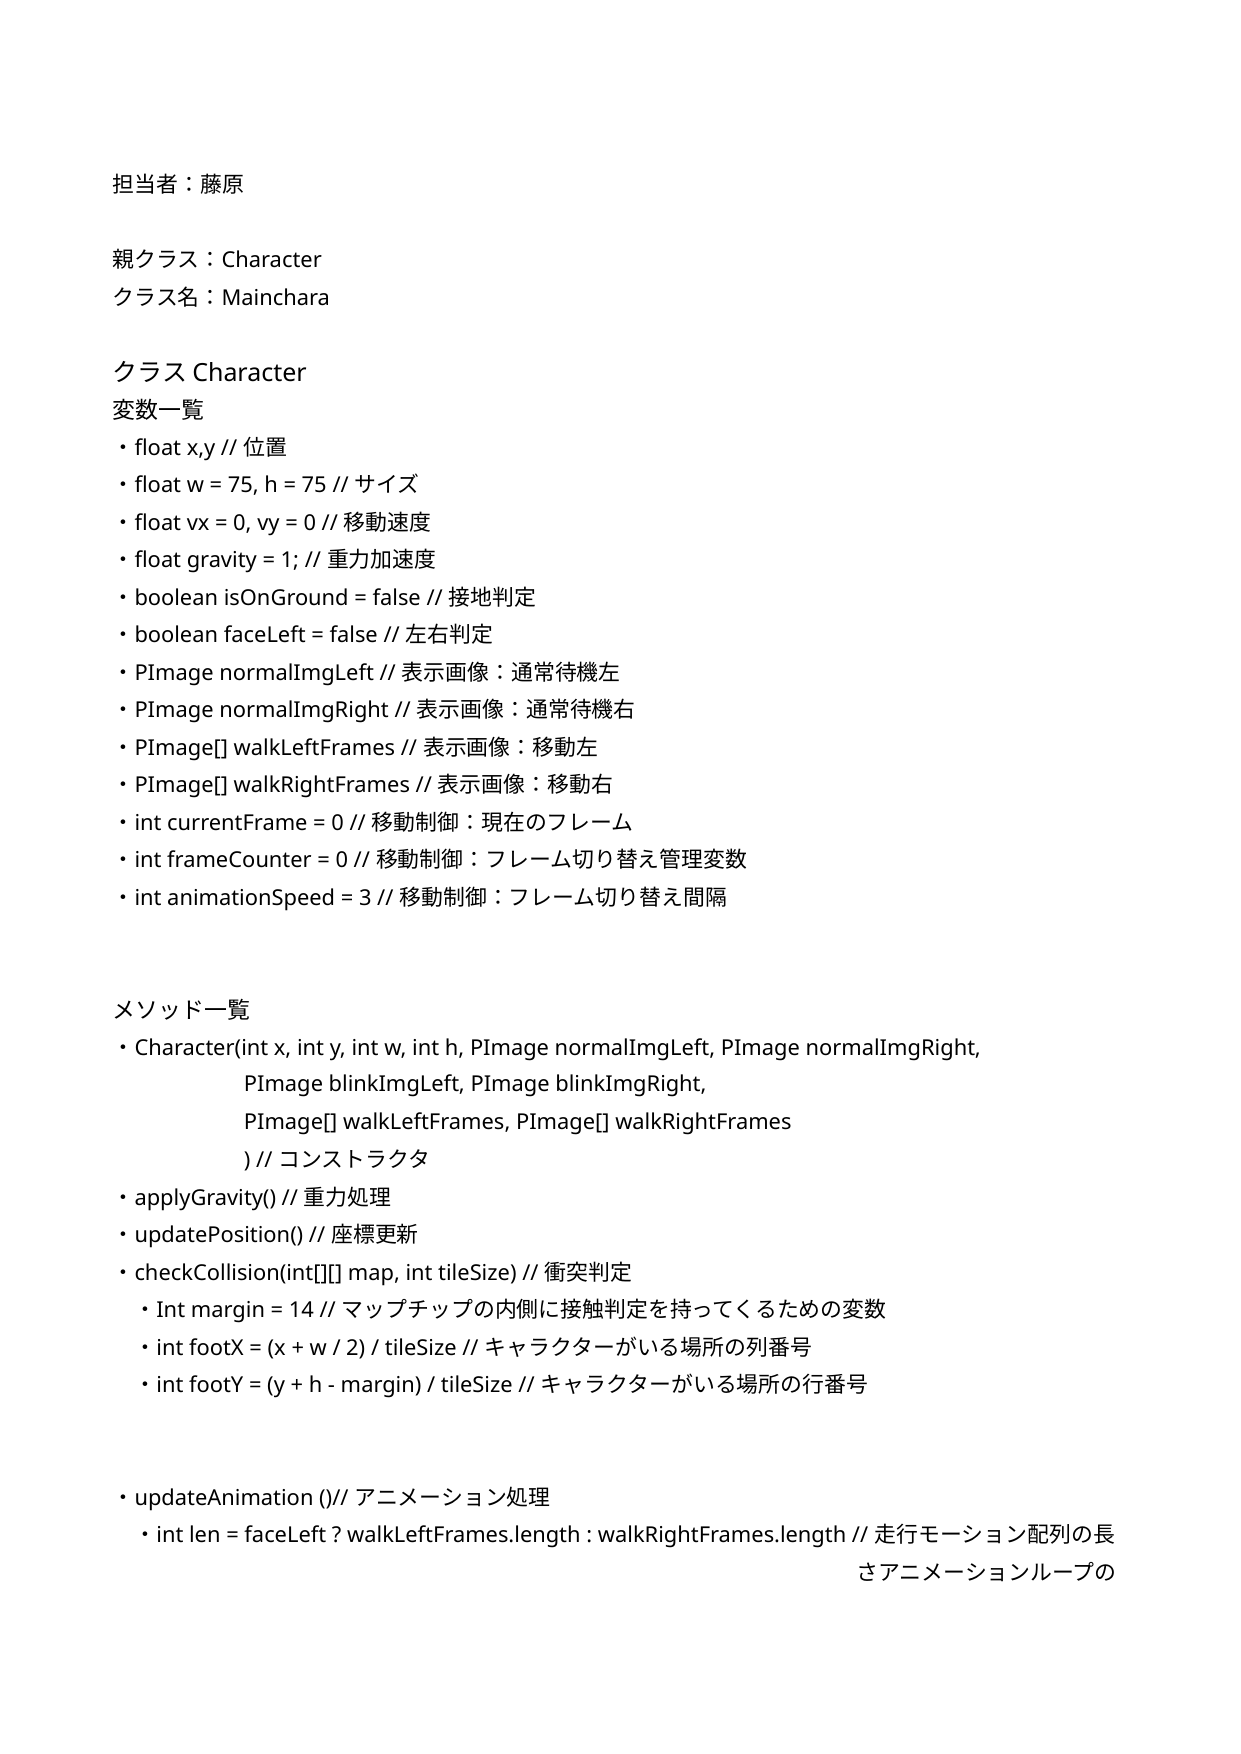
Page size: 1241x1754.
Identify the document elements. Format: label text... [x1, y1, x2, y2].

text ・PImage normalImgLeft // 表示画像：通常待機左 [112, 652, 1128, 689]
text ・PImage[] walkLeftFrames // 表示画像：移動左 [112, 727, 1128, 764]
text ・int frameCounter = 0 // 移動制御：フレーム切り替え管理変数 [112, 839, 1128, 877]
text PImage[] walkLeftFrames, PImage[] walkRightFrames [112, 1102, 1128, 1139]
text 親クラス：Character [112, 239, 1128, 277]
text クラス名：Mainchara [112, 277, 1128, 314]
text ・applyGravity() // 重力処理 [112, 1177, 1128, 1214]
text 変数一覧 [112, 389, 1128, 427]
text ・boolean faceLeft = false // 左右判定 [112, 614, 1128, 652]
text ・float vx = 0, vy = 0 // 移動速度 [112, 502, 1128, 539]
text ・updatePosition() // 座標更新 [112, 1214, 1128, 1252]
text ・int footY = (y + h - margin) / tileSize // キャラクターがいる場所の行番号 [112, 1364, 1128, 1402]
text ) // コンストラクタ [112, 1139, 1128, 1177]
text ・float w = 75, h = 75 // サイズ [112, 464, 1128, 502]
text メソッド一覧 [112, 989, 1128, 1027]
text ・float gravity = 1; // 重力加速度 [112, 539, 1128, 577]
text PImage blinkImgLeft, PImage blinkImgRight, [112, 1064, 1128, 1102]
text ・updateAnimation ()// アニメーション処理 [112, 1477, 1128, 1514]
text ・Character(int x, int y, int w, int h, PImage normalImgLeft, PImage normalImgRight, [112, 1027, 1128, 1064]
text ・boolean isOnGround = false // 接地判定 [112, 577, 1128, 614]
text ・float x,y // 位置 [112, 427, 1128, 464]
text ・PImage normalImgRight // 表示画像：通常待機右 [112, 689, 1128, 727]
text ・int footX = (x + w / 2) / tileSize // キャラクターがいる場所の列番号 [112, 1327, 1128, 1364]
text ・PImage[] walkRightFrames // 表示画像：移動右 [112, 764, 1128, 802]
text ・int currentFrame = 0 // 移動制御：現在のフレーム [112, 802, 1128, 839]
text 担当者：藤原 [112, 164, 1128, 202]
text ・checkCollision(int[][] map, int tileSize) // 衝突判定 [112, 1252, 1128, 1289]
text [112, 1514, 1128, 1589]
text ・Int margin = 14 // マップチップの内側に接触判定を持ってくるための変数 [112, 1289, 1128, 1327]
text クラスCharacter [112, 352, 1128, 389]
text ・int animationSpeed = 3 // 移動制御：フレーム切り替え間隔 [112, 877, 1128, 914]
